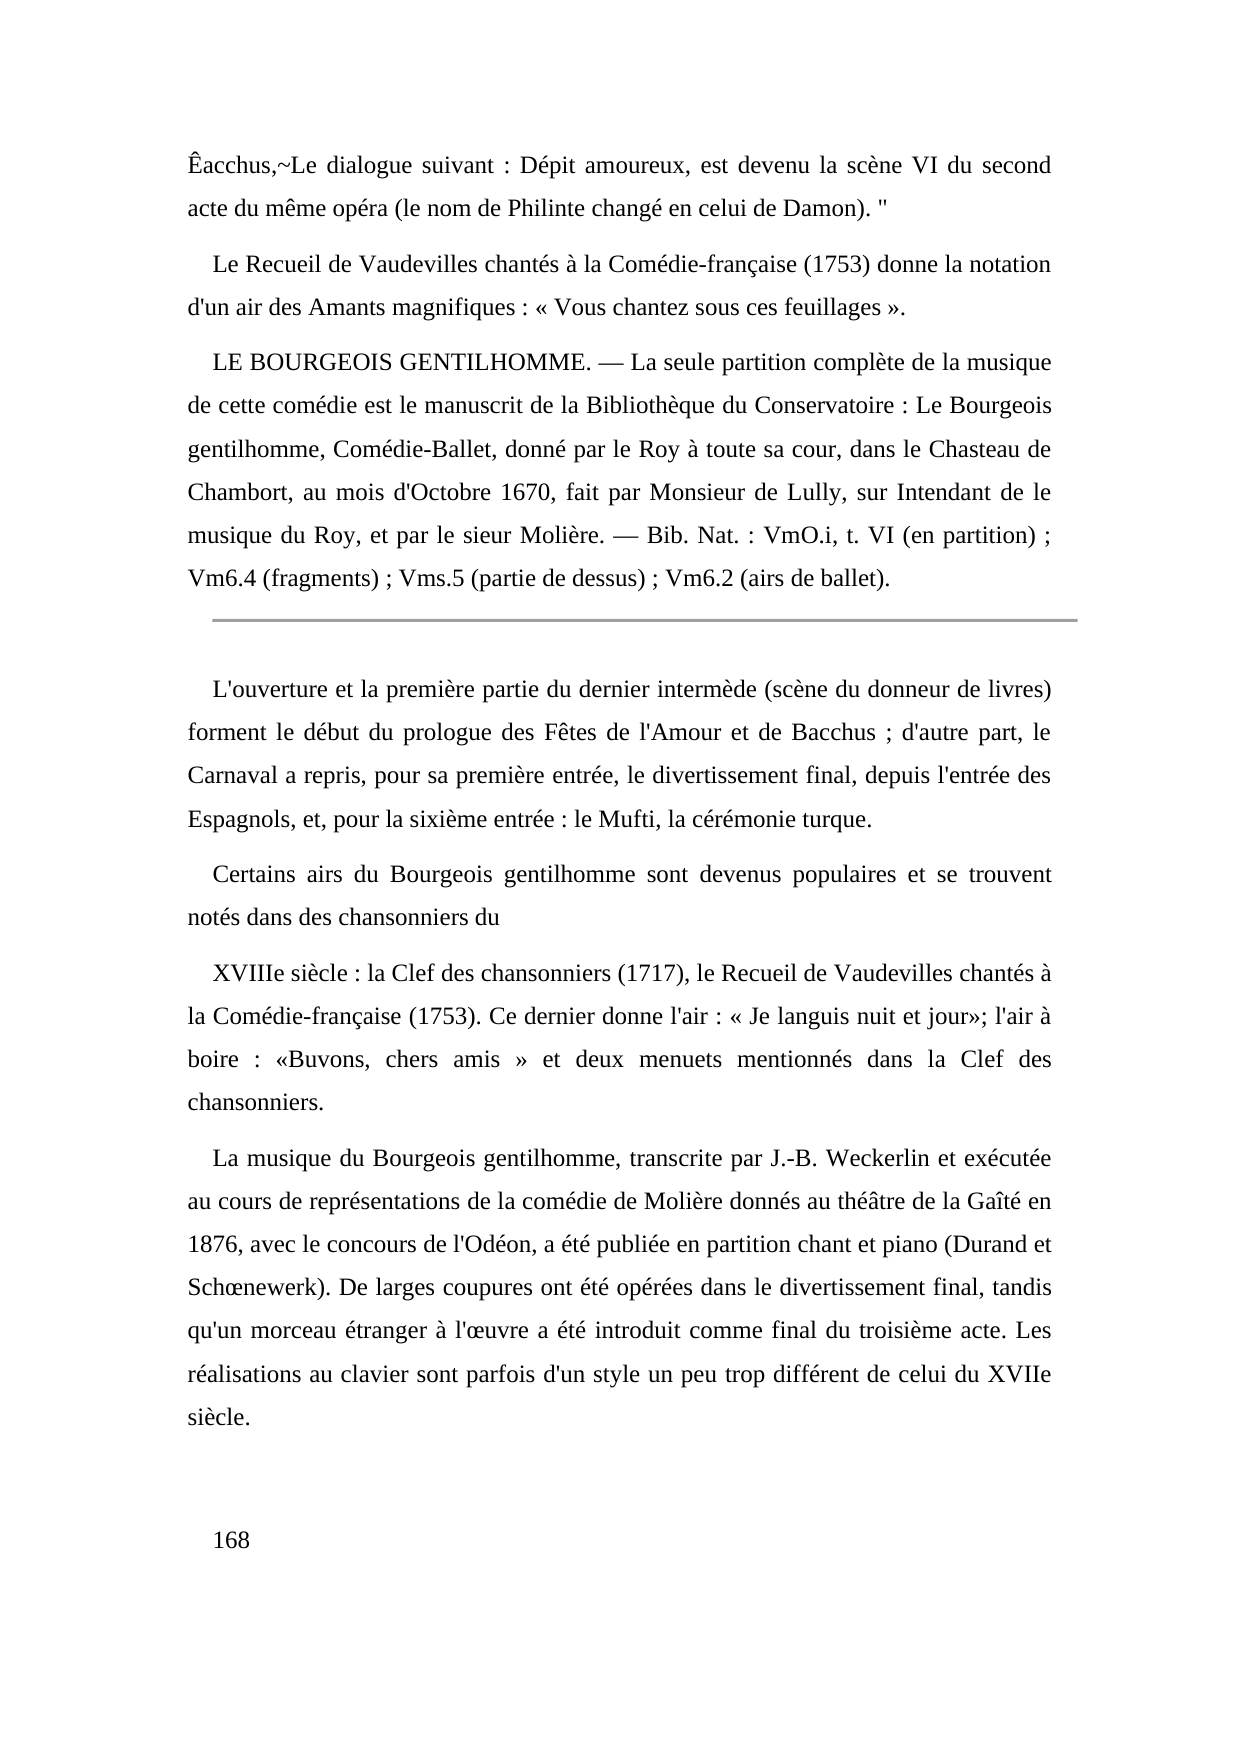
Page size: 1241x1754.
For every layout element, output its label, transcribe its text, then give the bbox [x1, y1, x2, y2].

text L'ouverture et la première partie du dernier intermède (scène du donneur de livres) forment le début du prologue des Fêtes de l'Amour et de Bacchus ; d'autre part, le Carnaval a repris, pour sa première entrée, le divertissement final, depuis l'entrée des Espagnols, et, pour la sixième entrée : le Mufti, la cérémonie turque. [187, 674, 1053, 832]
text LE BOURGEOIS GENTILHOMME. — La seule partition complète de la musique de cette comédie est le manuscrit de la Bibliothèque du Conservatoire : Le Bourgeois gentilhomme, Comédie-Ballet, donné par le Roy à toute sa cour, dans le Chasteau de Chambort, au mois d'Octobre 1670, fait par Monsieur de Lully, sur Intendant de le musique du Roy, et par le sieur Molière. — Bib. Nat. : VmO.i, t. VI (en partition) ; Vm6.4 (fragments) ; Vms.5 (partie de dessus) ; Vm6.2 (airs de ballet). [187, 347, 1053, 592]
text Certains airs du Bourgeois gentilhomme sont devenus populaires et se trouvent notés dans des chansonniers du [187, 859, 1053, 931]
text La musique du Bourgeois gentilhomme, transcrite par J.-B. Weckerlin et exécutée au cours de représentations de la comédie de Molière donnés au théâtre de la Gaîté en 1876, avec le concours de l'Odéon, a été publiée en partition chant et piano (Durand et Schœnewerk). De larges coupures ont été opérées dans le divertissement final, tandis qu'un morceau étranger à l'œuvre a été introduit comme final du troisième acte. Les réalisations au clavier sont parfois d'un style un peu trop différent de celui du XVIIe siècle. [187, 1143, 1053, 1431]
text Le Recueil de Vaudevilles chantés à la Comédie-française (1753) donne la notation d'un air des Amants magnifiques : « Vous chantez sous ces feuillages ». [187, 249, 1053, 321]
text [187, 150, 1053, 222]
text XVIIIe siècle : la Clef des chansonniers (1717), le Recueil de Vaudevilles chantés à la Comédie-française (1753). Ce dernier donne l'air : « Je languis nuit et jour»; l'air à boire : «Buvons, chers amis » et deux menuets mentionnés dans la Clef des chansonniers. [187, 958, 1053, 1116]
